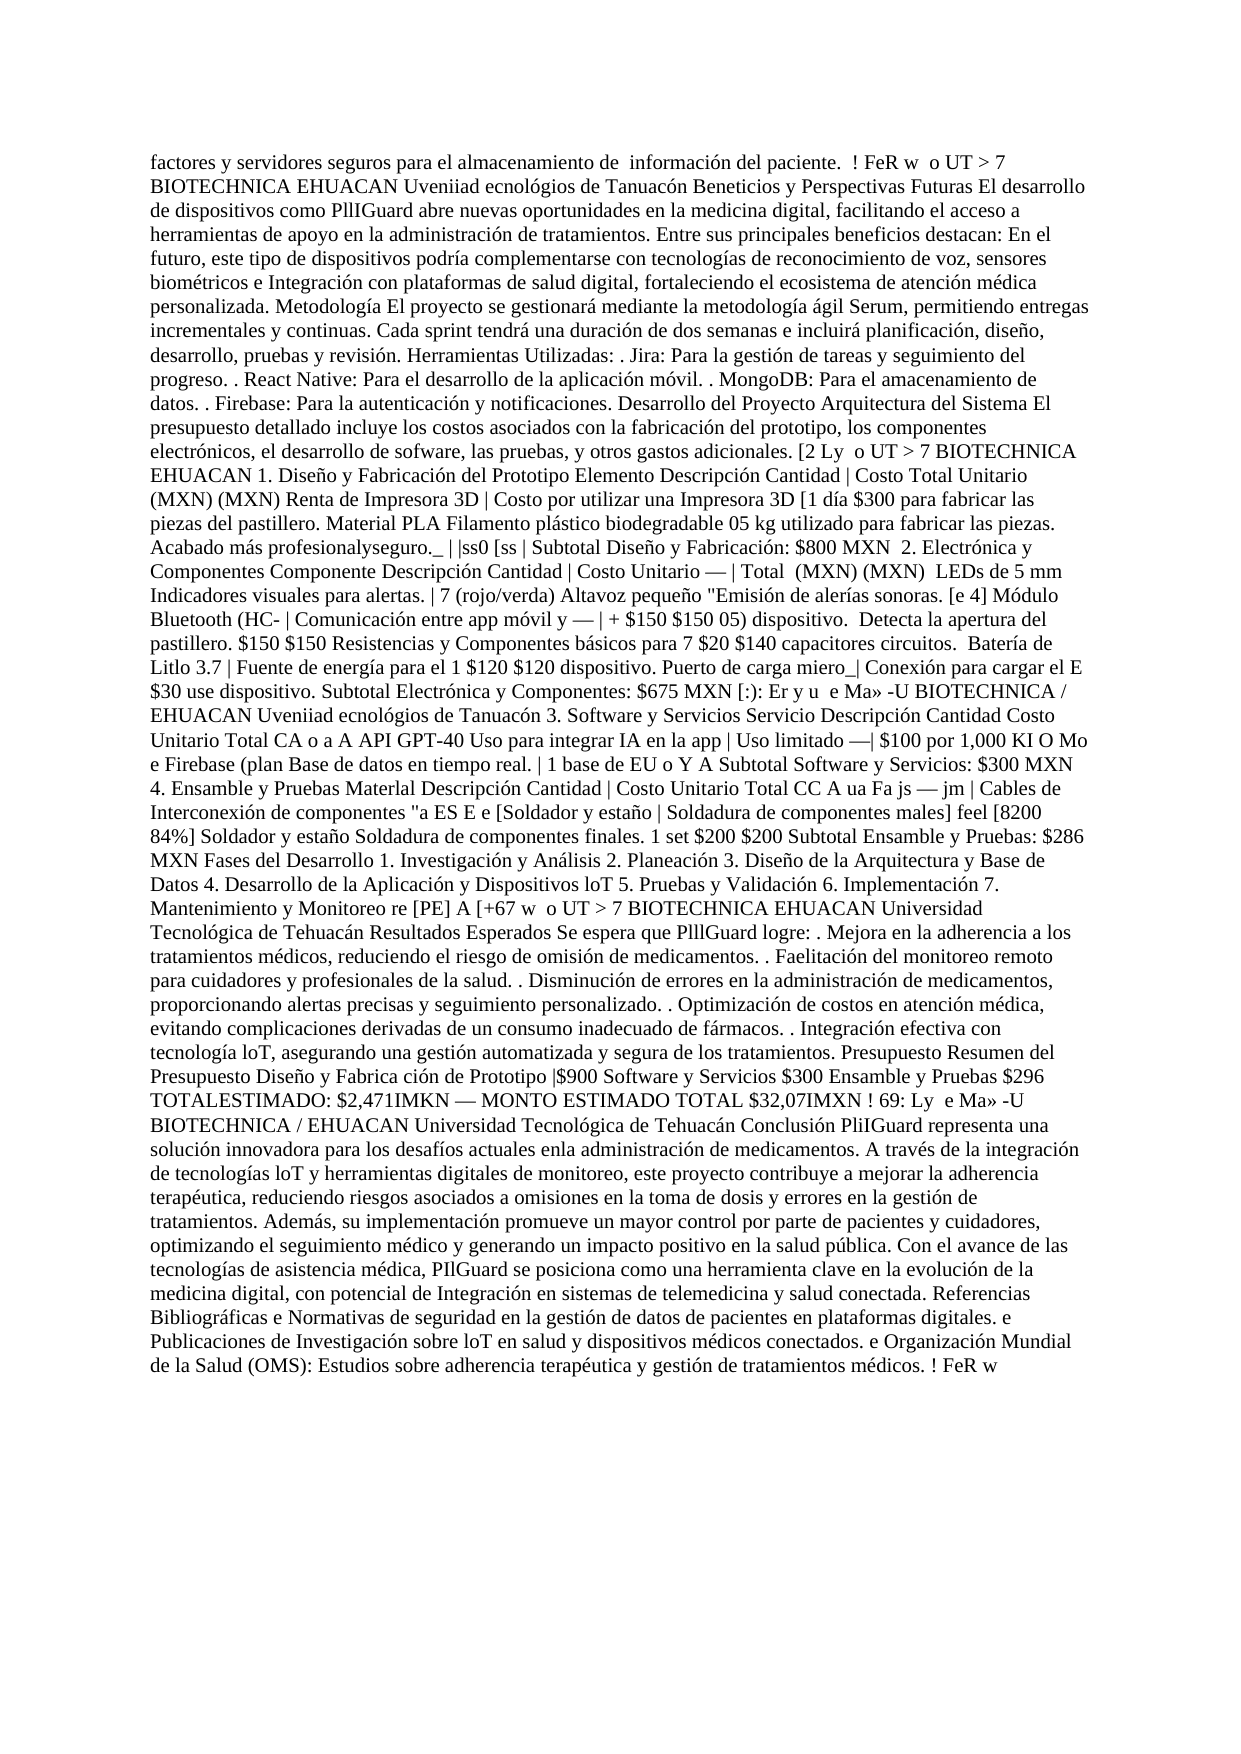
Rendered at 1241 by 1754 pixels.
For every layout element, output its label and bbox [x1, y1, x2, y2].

text [150, 150, 1090, 1377]
